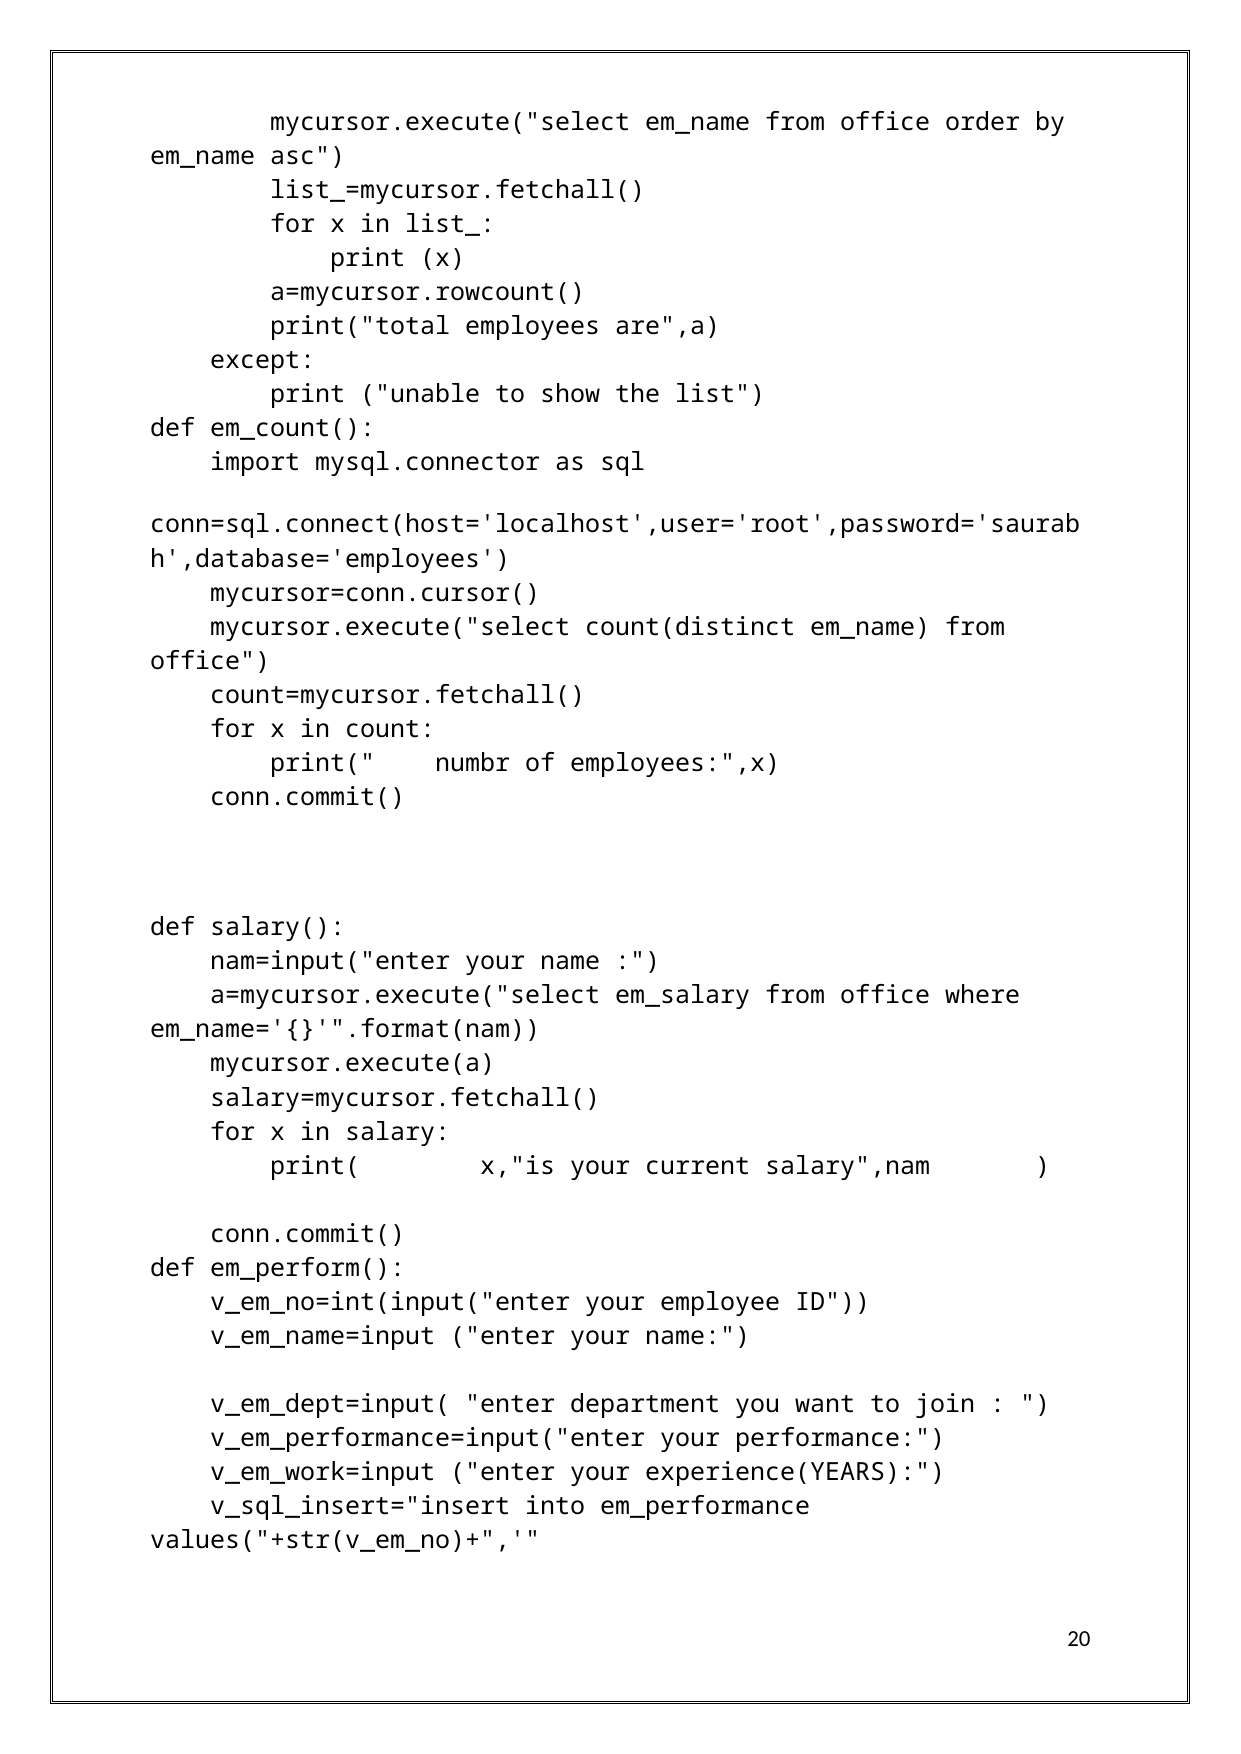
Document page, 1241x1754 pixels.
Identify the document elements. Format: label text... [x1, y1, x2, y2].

text mycursor=conn.cursor() [150, 574, 1090, 608]
text def em_perform(): [150, 1249, 1090, 1283]
text v_em_dept=input( "enter department you want to join : ") [150, 1386, 1090, 1420]
text print( x,"is your current salary",nam ) [150, 1147, 1090, 1181]
text for x in list_: [150, 206, 1090, 240]
text for x in salary: [150, 1113, 1090, 1147]
text v_em_work=input ("enter your experience(YEARS):") [150, 1454, 1090, 1488]
text except: [150, 342, 1090, 376]
text conn.commit() [150, 1215, 1090, 1249]
text mycursor.execute("select em_name from office order by em_name asc") [150, 103, 1090, 172]
text print (x) [150, 240, 1090, 274]
text for x in count: [150, 711, 1090, 744]
text list_=mycursor.fetchall() [150, 172, 1090, 206]
text import mysql.connector as sql [150, 444, 1090, 478]
text print ("unable to show the list") [150, 376, 1090, 410]
text a=mycursor.execute("select em_salary from office where em_name='{}'".format(nam)) [150, 977, 1090, 1045]
text conn=sql.connect(host='localhost',user='root',password='saurabh',database='employees') [150, 478, 1090, 574]
text print("total employees are",a) [150, 308, 1090, 342]
text print(" numbr of employees:",x) [150, 744, 1090, 779]
text count=mycursor.fetchall() [150, 676, 1090, 711]
text def salary(): [150, 909, 1090, 943]
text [150, 1488, 1090, 1556]
text conn.commit() [150, 779, 1090, 813]
text mycursor.execute("select count(distinct em_name) from office") [150, 608, 1090, 676]
text def em_count(): [150, 410, 1090, 444]
text salary=mycursor.fetchall() [150, 1079, 1090, 1113]
text v_em_no=int(input("enter your employee ID")) [150, 1283, 1090, 1318]
text nam=input("enter your name :") [150, 943, 1090, 977]
text a=mycursor.rowcount() [150, 274, 1090, 308]
text v_em_name=input ("enter your name:") [150, 1318, 1090, 1352]
text mycursor.execute(a) [150, 1045, 1090, 1079]
text v_em_performance=input("enter your performance:") [150, 1420, 1090, 1454]
